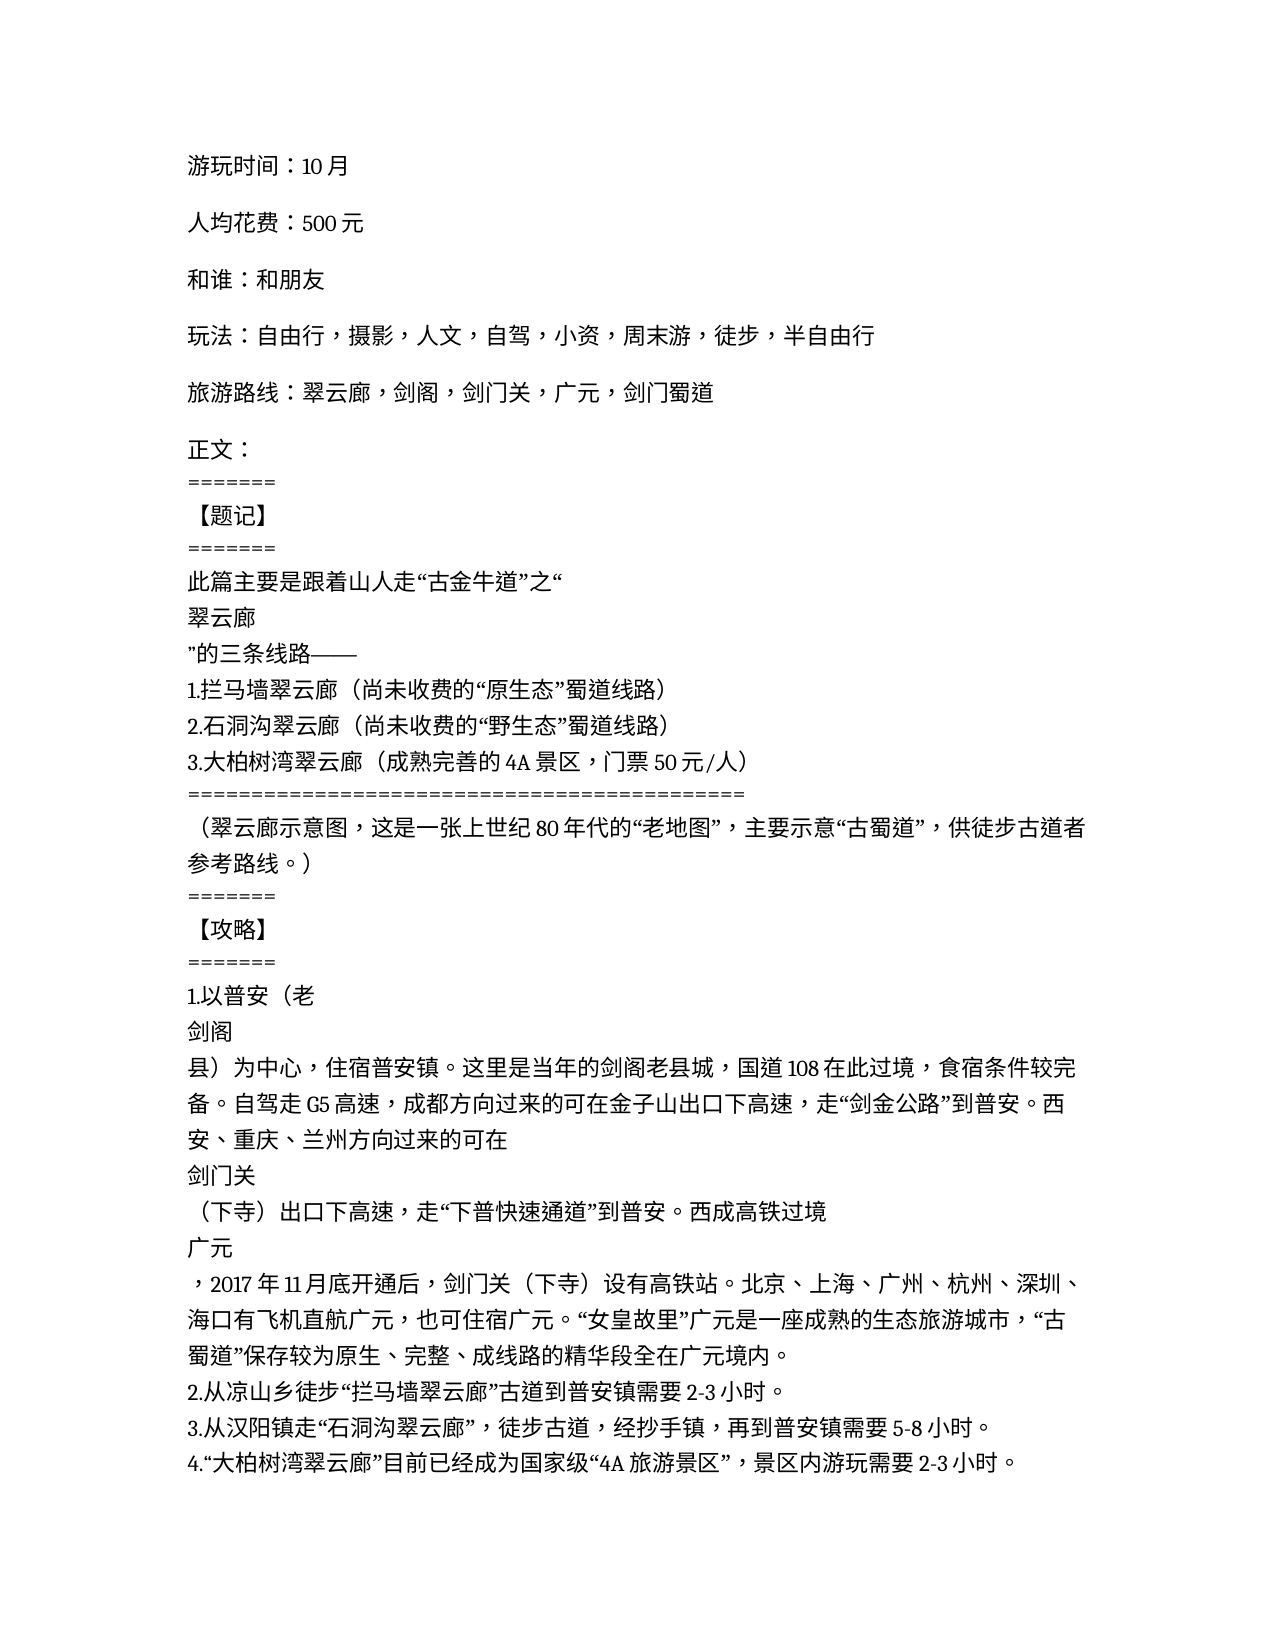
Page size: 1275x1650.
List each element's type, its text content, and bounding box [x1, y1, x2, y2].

text 旅游路线：翠云廊，剑阁，剑门关，广元，剑门蜀道 [187, 377, 1087, 408]
text 人均花费：500 元 [187, 207, 1087, 238]
text 游玩时间：10 月 [187, 150, 1087, 181]
text 玩法：自由行，摄影，人文，自驾，小资，周末游，徒步，半自由行 [187, 320, 1087, 352]
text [187, 434, 1087, 1479]
text 和谁：和朋友 [187, 263, 1087, 295]
